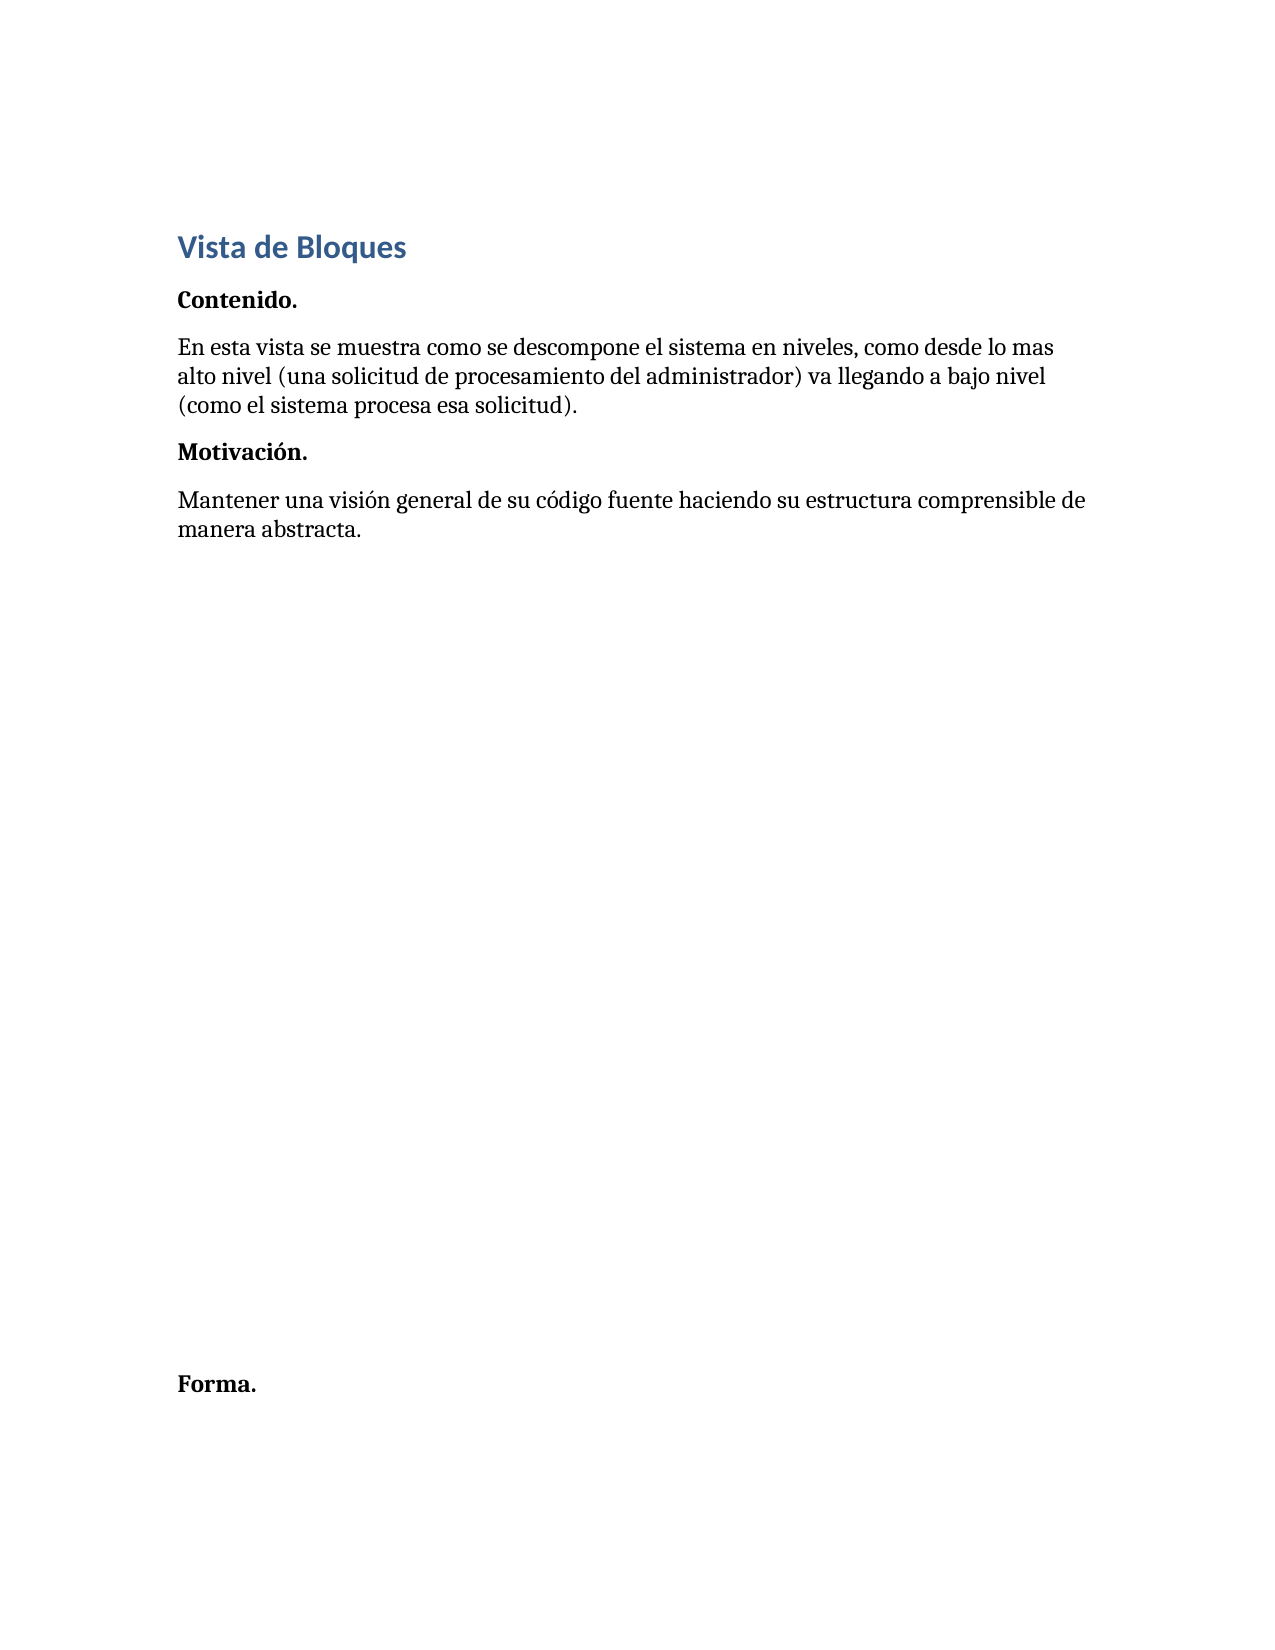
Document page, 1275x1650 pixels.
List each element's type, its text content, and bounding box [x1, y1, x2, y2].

subtitle Vista de Bloques [177, 226, 1098, 267]
text Motivación. [177, 438, 1098, 467]
text Mantener una visión general de su código fuente haciendo su estructura comprensible de manera abstracta. [177, 486, 1098, 543]
text En esta vista se muestra como se descompone el sistema en niveles, como desde lo mas alto nivel (una solicitud de procesamiento del administrador) va llegando a bajo nivel (como el sistema procesa esa solicitud). [177, 333, 1098, 419]
text Contenido. [177, 286, 1098, 314]
text Forma. [177, 1369, 1098, 1398]
